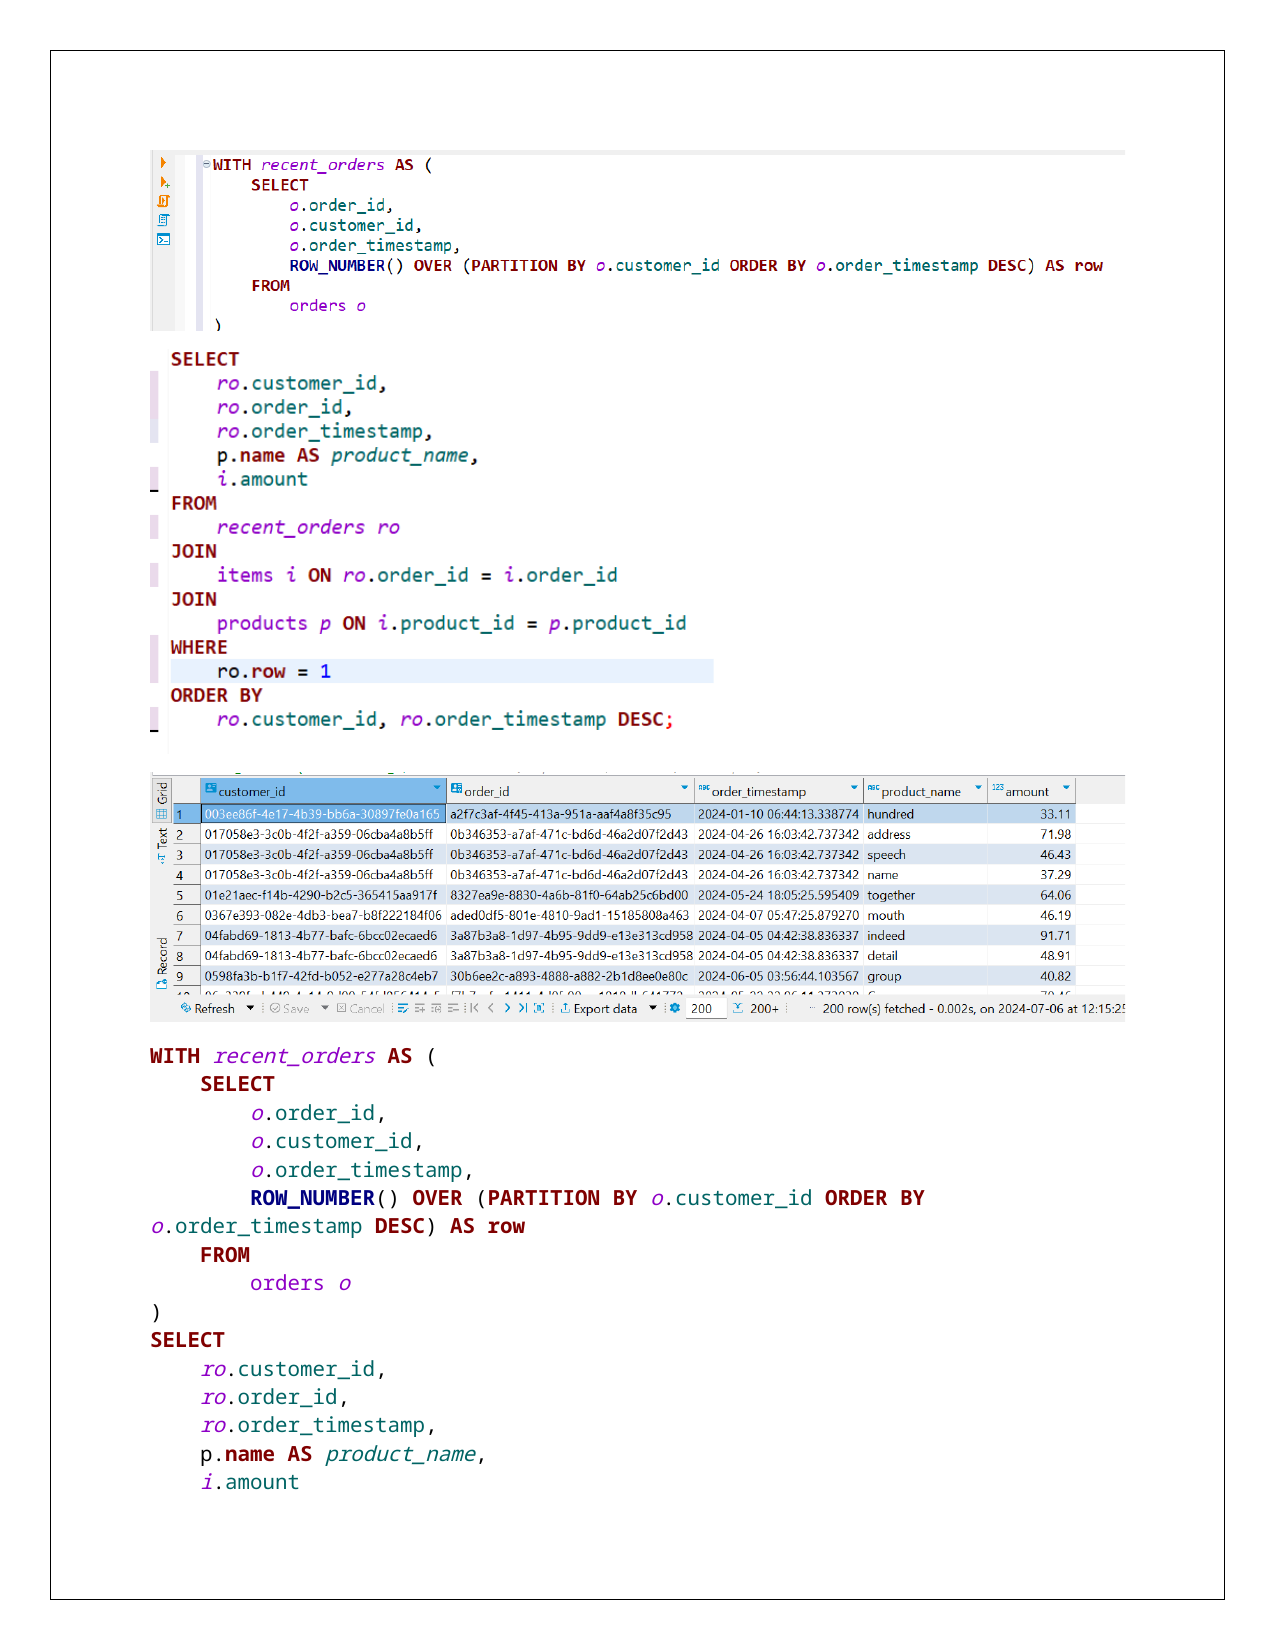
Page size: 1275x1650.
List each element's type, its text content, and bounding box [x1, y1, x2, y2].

picture [150, 150, 1125, 331]
text ro.customer_id, [150, 1354, 1125, 1382]
text FROM [150, 1240, 1125, 1268]
text orders o [150, 1268, 1125, 1297]
text o.order_timestamp, [150, 1155, 1125, 1183]
text SELECT [150, 1069, 1125, 1098]
text o.customer_id, [150, 1126, 1125, 1155]
text o.order_id, [150, 1098, 1125, 1126]
text ro.order_id, [150, 1382, 1125, 1411]
text ) [150, 1297, 1125, 1325]
text ro.order_timestamp, [150, 1411, 1125, 1439]
picture [150, 349, 714, 754]
picture [150, 772, 1125, 1022]
text i.amount [150, 1467, 1125, 1496]
text p.name AS product_name, [150, 1439, 1125, 1467]
text WITH recent_orders AS ( [150, 1041, 1125, 1069]
text ROW_NUMBER() OVER (PARTITION BY o.customer_id ORDER BY o.order_timestamp DESC) AS row [150, 1183, 1125, 1240]
text SELECT [150, 1325, 1125, 1354]
